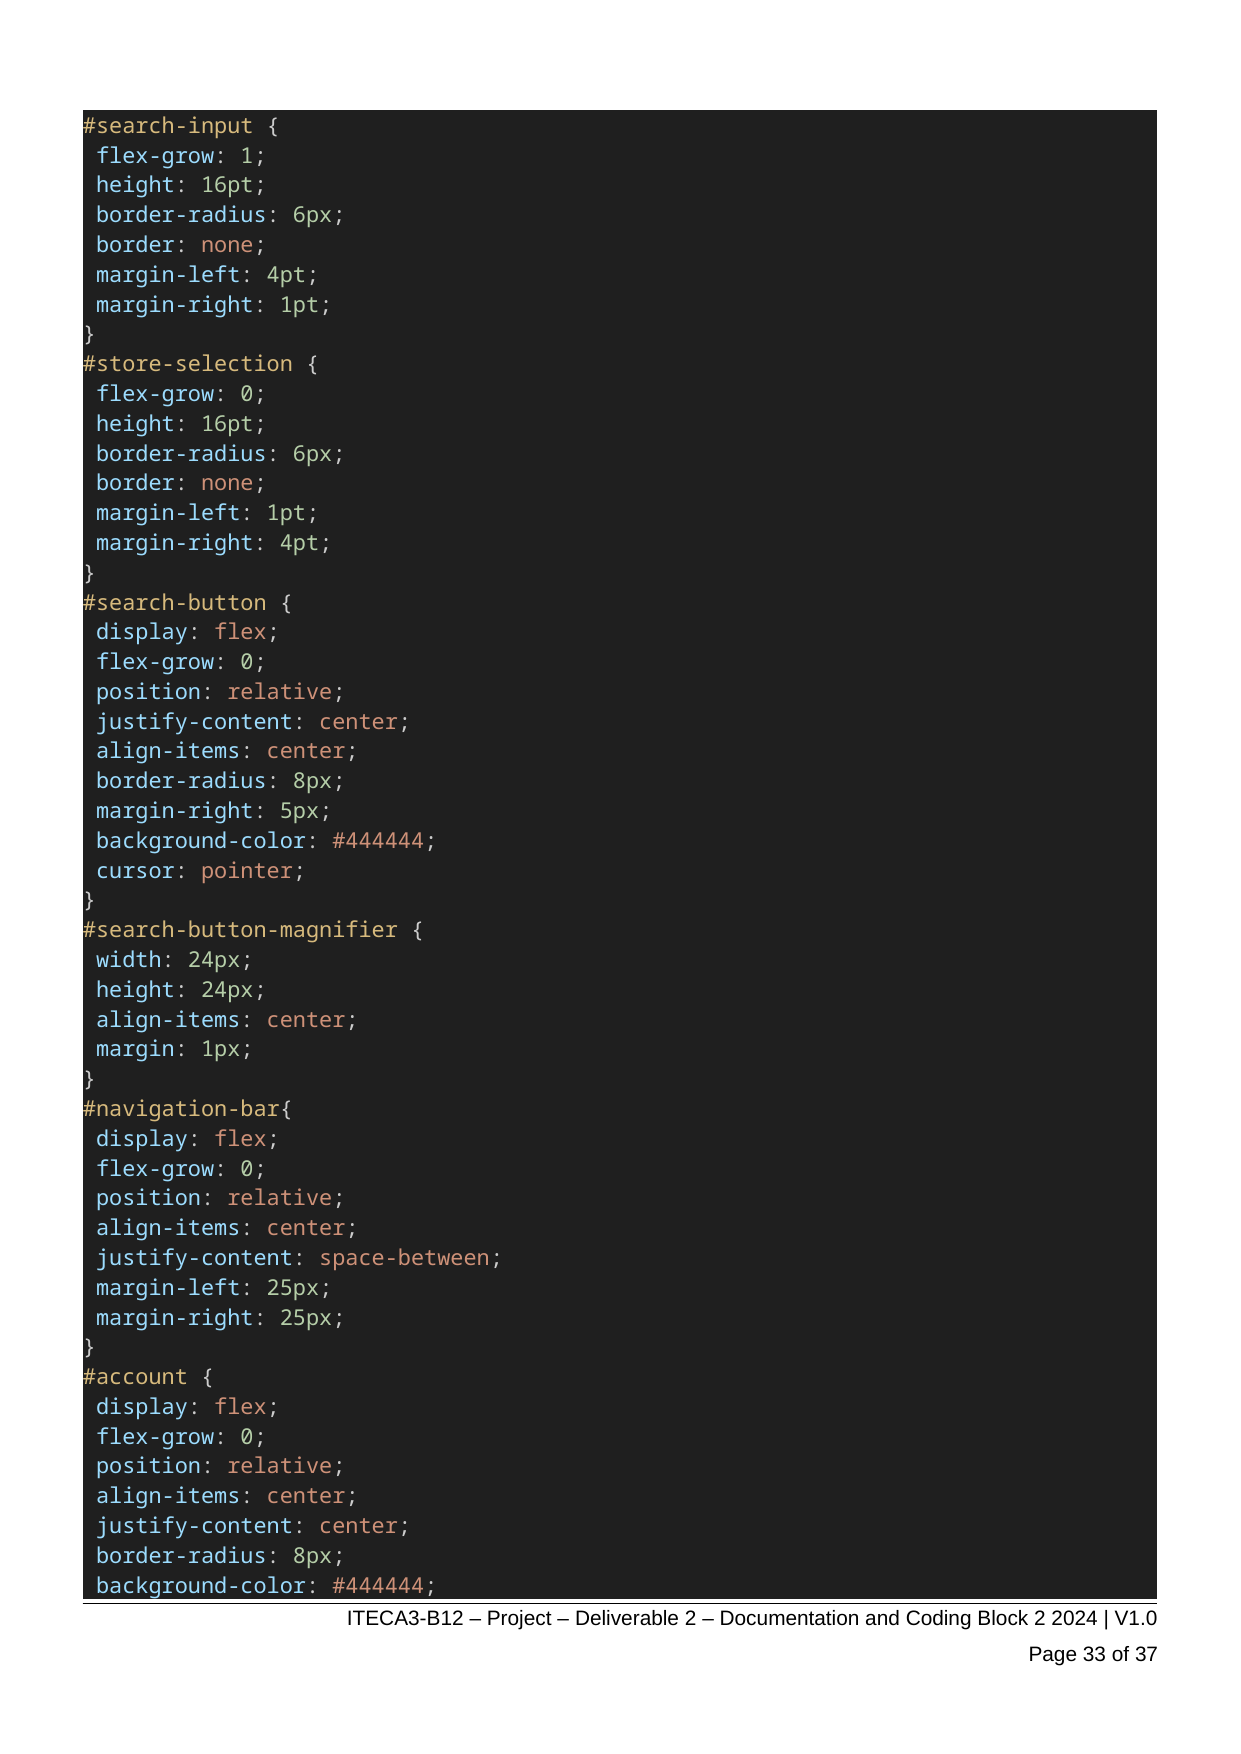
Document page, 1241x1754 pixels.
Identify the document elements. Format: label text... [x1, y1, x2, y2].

text border-radius: 8px; [83, 1540, 1157, 1570]
text align-items: center; [83, 736, 1157, 765]
text border: none; [83, 467, 1157, 497]
text margin-left: 1pt; [83, 497, 1157, 527]
text #account { [83, 1361, 1157, 1391]
text position: relative; [83, 676, 1157, 706]
text flex-grow: 0; [83, 1153, 1157, 1182]
text border-radius: 8px; [83, 765, 1157, 795]
text flex-grow: 0; [83, 646, 1157, 676]
text border-radius: 6px; [83, 438, 1157, 467]
text border: none; [83, 229, 1157, 259]
text #search-button { [83, 587, 1157, 616]
text } [83, 318, 1157, 348]
text align-items: center; [83, 1004, 1157, 1033]
text flex-grow: 0; [83, 378, 1157, 408]
text align-items: center; [83, 1212, 1157, 1242]
text flex-grow: 0; [83, 1421, 1157, 1451]
text height: 24px; [83, 974, 1157, 1004]
text margin: 1px; [83, 1033, 1157, 1063]
text border-radius: 6px; [83, 199, 1157, 229]
text margin-right: 25px; [83, 1302, 1157, 1331]
text margin-right: 4pt; [83, 527, 1157, 557]
text #search-button-magnifier { [83, 914, 1157, 944]
text height: 16pt; [83, 169, 1157, 199]
text background-color: #444444; [83, 1570, 1157, 1599]
text position: relative; [83, 1182, 1157, 1212]
text #store-selection { [83, 348, 1157, 378]
text margin-right: 1pt; [83, 289, 1157, 318]
text margin-left: 4pt; [83, 259, 1157, 289]
text width: 24px; [83, 944, 1157, 974]
text #navigation-bar{ [83, 1093, 1157, 1123]
text cursor: pointer; [83, 855, 1157, 884]
text margin-left: 25px; [83, 1272, 1157, 1302]
text } [83, 1331, 1157, 1361]
text display: flex; [83, 1123, 1157, 1153]
text } [83, 557, 1157, 587]
text justify-content: space-between; [83, 1242, 1157, 1272]
text position: relative; [83, 1451, 1157, 1480]
text #search-input { [83, 110, 1157, 140]
text align-items: center; [83, 1480, 1157, 1510]
text height: 16pt; [83, 408, 1157, 438]
text margin-right: 5px; [83, 795, 1157, 825]
text } [83, 884, 1157, 914]
text justify-content: center; [83, 1510, 1157, 1540]
text display: flex; [83, 616, 1157, 646]
text } [83, 1063, 1157, 1093]
text background-color: #444444; [83, 825, 1157, 855]
text justify-content: center; [83, 706, 1157, 736]
text flex-grow: 1; [83, 140, 1157, 169]
text display: flex; [83, 1391, 1157, 1421]
